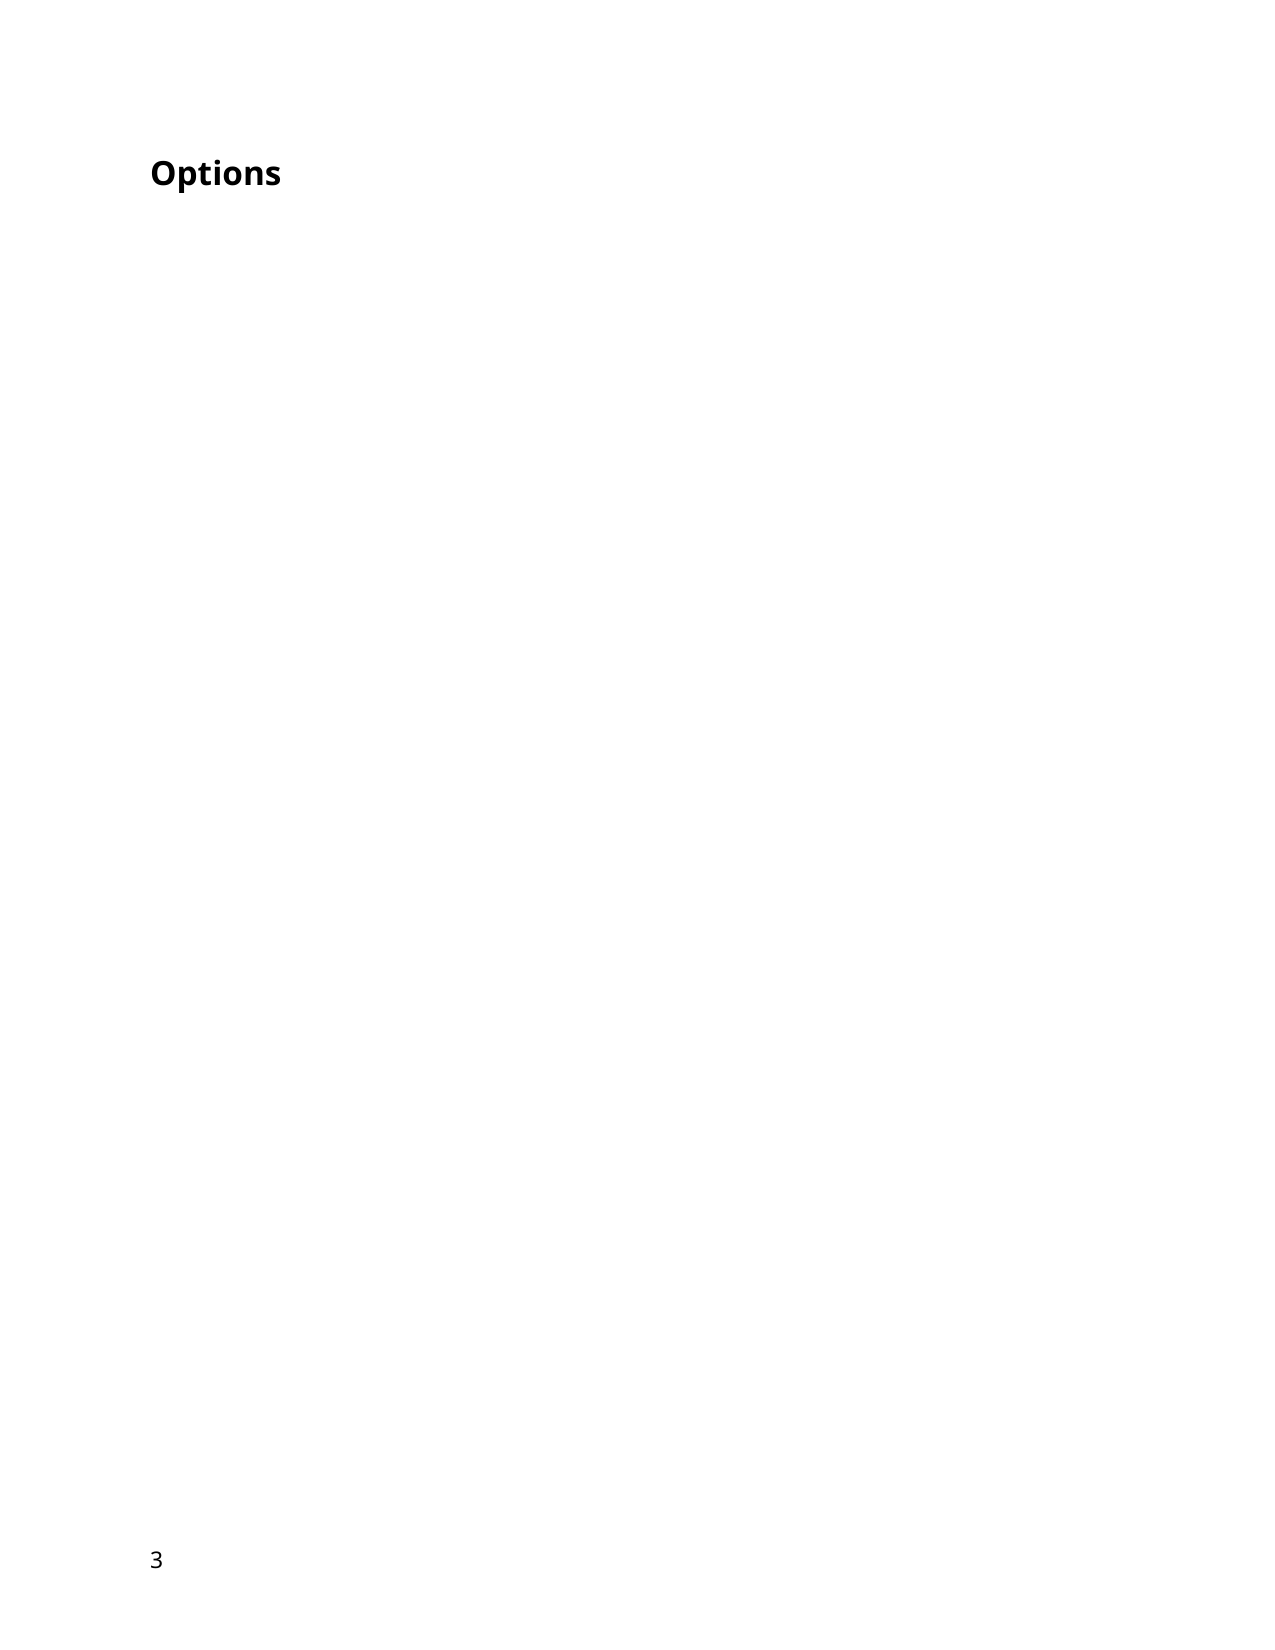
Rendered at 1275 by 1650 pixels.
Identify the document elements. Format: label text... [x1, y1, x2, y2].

subtitle Options [150, 150, 1125, 195]
